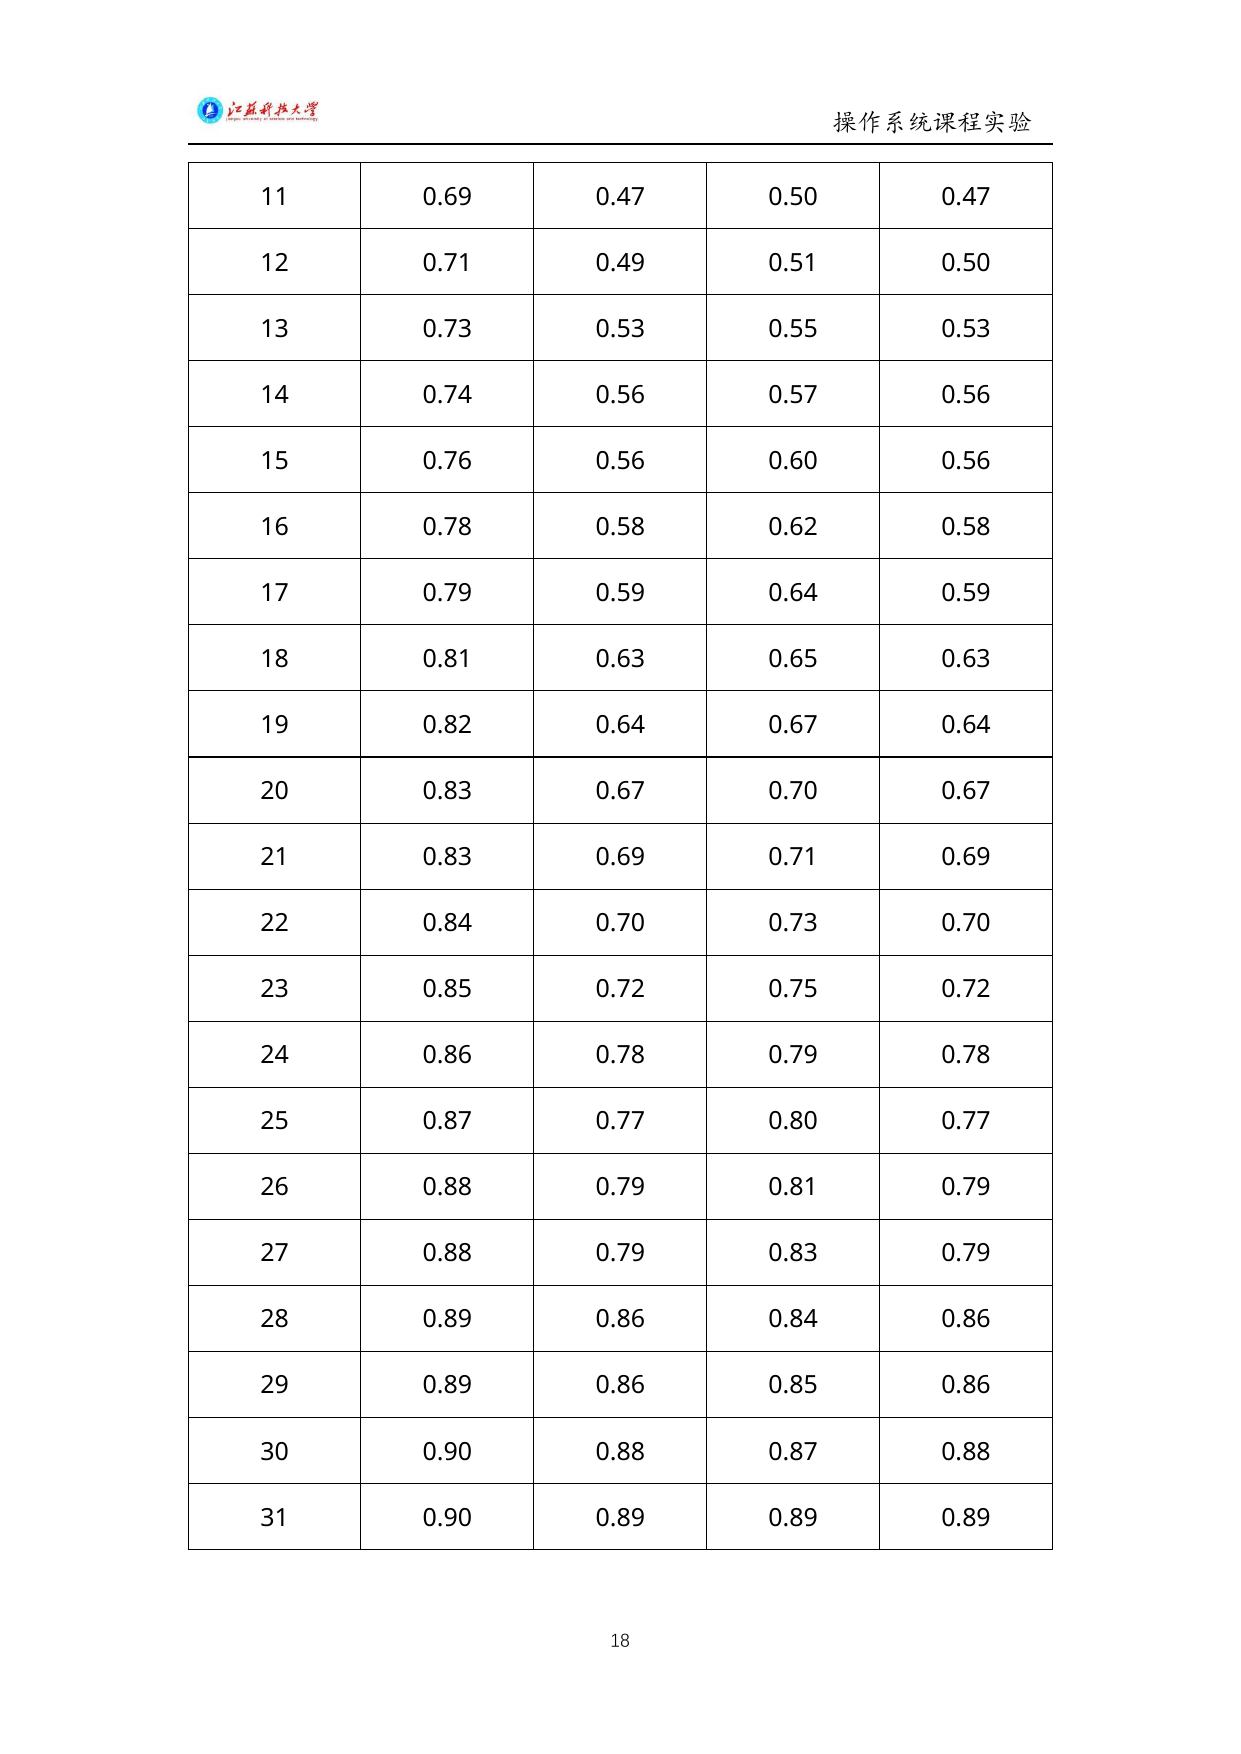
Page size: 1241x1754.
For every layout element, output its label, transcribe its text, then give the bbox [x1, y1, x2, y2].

table_cell 30 [189, 1418, 360, 1483]
table_cell 0.73 [361, 295, 533, 360]
table_cell 0.55 [707, 295, 879, 360]
table_cell 0.50 [707, 163, 879, 228]
table_cell 27 [189, 1220, 360, 1285]
table_cell 0.78 [534, 1022, 706, 1087]
table_cell 0.89 [880, 1484, 1052, 1549]
table_cell 0.69 [361, 163, 533, 228]
table_cell 13 [189, 295, 360, 360]
table_cell 28 [189, 1286, 360, 1351]
table_cell 0.79 [361, 559, 533, 624]
table_cell 0.69 [880, 824, 1052, 888]
table_cell 0.73 [707, 890, 879, 954]
table_cell 0.84 [707, 1286, 879, 1351]
table_cell 0.77 [880, 1088, 1052, 1153]
table_cell 0.65 [707, 625, 879, 690]
table_cell 0.90 [361, 1418, 533, 1483]
table_cell 0.59 [534, 559, 706, 624]
table_cell 0.71 [361, 229, 533, 294]
table_cell 0.87 [361, 1088, 533, 1153]
table_cell 0.56 [534, 361, 706, 426]
table_cell 0.72 [880, 956, 1052, 1021]
table_cell 0.88 [880, 1418, 1052, 1483]
table_cell 0.69 [534, 824, 706, 888]
table_cell 0.71 [707, 824, 879, 888]
table_cell 0.81 [361, 625, 533, 690]
table_cell 0.56 [880, 427, 1052, 492]
table_cell 0.80 [707, 1088, 879, 1153]
table_cell 0.79 [707, 1022, 879, 1087]
table_cell 0.59 [880, 559, 1052, 624]
table_cell 0.67 [880, 758, 1052, 822]
table_cell 22 [189, 890, 360, 954]
table_cell 0.79 [534, 1220, 706, 1285]
table_cell 11 [189, 163, 360, 228]
table_cell 0.56 [880, 361, 1052, 426]
table_cell 0.63 [880, 625, 1052, 690]
table_cell 0.67 [534, 758, 706, 822]
table_cell 0.53 [880, 295, 1052, 360]
table_cell 0.57 [707, 361, 879, 426]
table_cell 0.89 [707, 1484, 879, 1549]
table_cell 0.89 [534, 1484, 706, 1549]
table_cell 0.86 [361, 1022, 533, 1087]
table_cell 0.77 [534, 1088, 706, 1153]
table_cell 0.90 [361, 1484, 533, 1549]
table_cell 0.64 [534, 691, 706, 756]
table_cell 0.88 [361, 1154, 533, 1219]
table_cell 0.64 [880, 691, 1052, 756]
table_cell 0.83 [361, 758, 533, 822]
table_cell 0.74 [361, 361, 533, 426]
table_cell 0.82 [361, 691, 533, 756]
table_cell 23 [189, 956, 360, 1021]
table_cell 0.53 [534, 295, 706, 360]
table_cell 16 [189, 493, 360, 558]
table_cell 12 [189, 229, 360, 294]
table_cell 0.85 [707, 1352, 879, 1417]
table_cell 0.49 [534, 229, 706, 294]
table_cell 0.70 [707, 758, 879, 822]
table_cell 0.83 [707, 1220, 879, 1285]
table_cell 0.89 [361, 1352, 533, 1417]
table_cell 19 [189, 691, 360, 756]
table_cell 0.78 [880, 1022, 1052, 1087]
table_cell 0.60 [707, 427, 879, 492]
table_cell 0.63 [534, 625, 706, 690]
table_cell 0.78 [361, 493, 533, 558]
table_cell 0.51 [707, 229, 879, 294]
table_cell 0.56 [534, 427, 706, 492]
table_cell 20 [189, 758, 360, 822]
table_cell 14 [189, 361, 360, 426]
table_cell 0.67 [707, 691, 879, 756]
table_cell 0.70 [880, 890, 1052, 954]
table_cell 18 [189, 625, 360, 690]
table_cell 0.88 [534, 1418, 706, 1483]
table_cell 0.47 [534, 163, 706, 228]
table_cell 0.76 [361, 427, 533, 492]
table_cell 0.64 [707, 559, 879, 624]
table_cell 29 [189, 1352, 360, 1417]
table_cell 0.62 [707, 493, 879, 558]
table_cell 0.83 [361, 824, 533, 888]
table_cell 21 [189, 824, 360, 888]
table_cell 0.86 [880, 1352, 1052, 1417]
table_cell 0.89 [361, 1286, 533, 1351]
table_cell 0.88 [361, 1220, 533, 1285]
table_cell 0.47 [880, 163, 1052, 228]
table_cell 0.84 [361, 890, 533, 954]
table_cell 0.81 [707, 1154, 879, 1219]
table_cell 0.79 [880, 1154, 1052, 1219]
table_cell 0.58 [534, 493, 706, 558]
table_cell 0.86 [534, 1352, 706, 1417]
table_cell 31 [189, 1484, 360, 1549]
table_cell 0.79 [880, 1220, 1052, 1285]
table_cell 0.87 [707, 1418, 879, 1483]
picture [187, 88, 328, 132]
table_cell 17 [189, 559, 360, 624]
table_cell 26 [189, 1154, 360, 1219]
table_cell 0.70 [534, 890, 706, 954]
table_cell 24 [189, 1022, 360, 1087]
table_cell 0.85 [361, 956, 533, 1021]
table_cell 0.50 [880, 229, 1052, 294]
table_cell 0.75 [707, 956, 879, 1021]
table_cell 0.58 [880, 493, 1052, 558]
table_cell 0.79 [534, 1154, 706, 1219]
table_cell 0.72 [534, 956, 706, 1021]
table_cell 15 [189, 427, 360, 492]
table_cell 0.86 [534, 1286, 706, 1351]
table_cell 0.86 [880, 1286, 1052, 1351]
table_cell 25 [189, 1088, 360, 1153]
